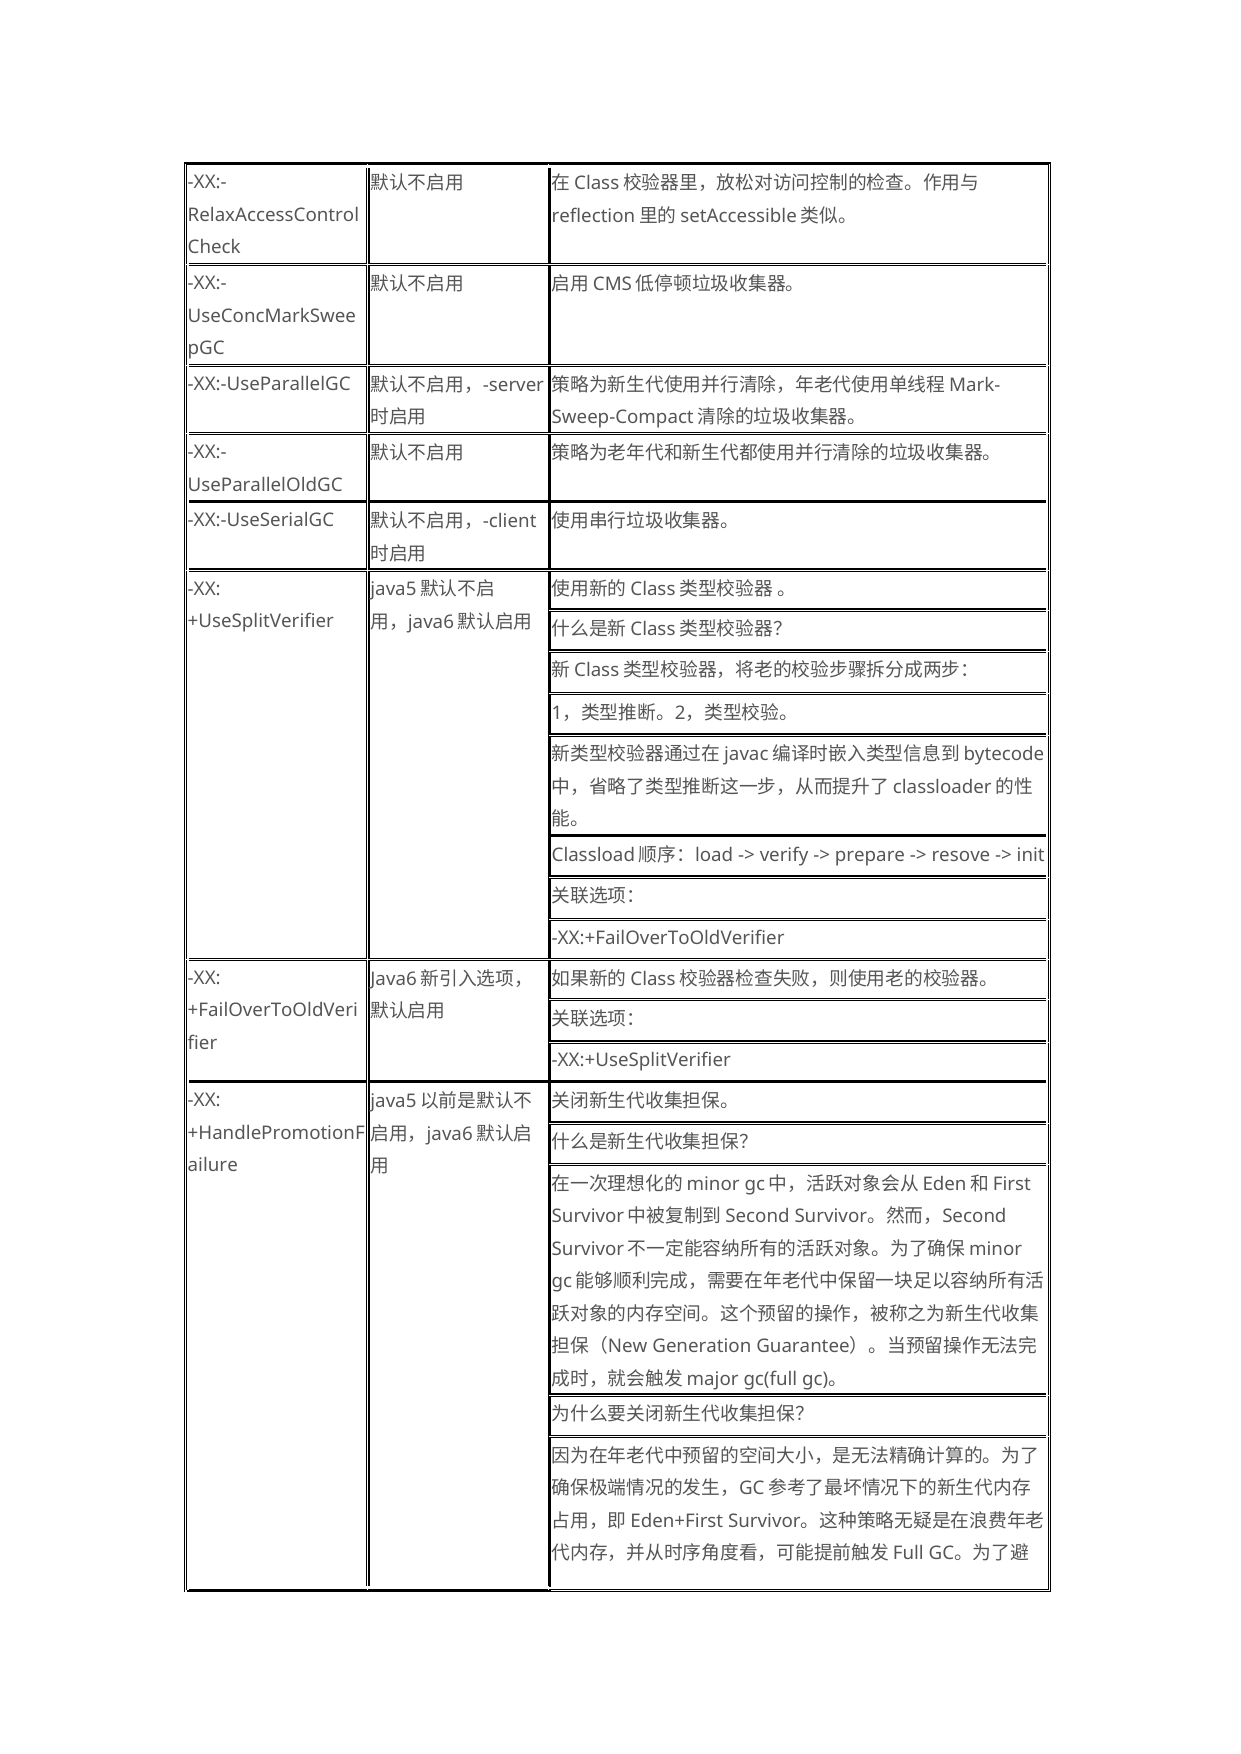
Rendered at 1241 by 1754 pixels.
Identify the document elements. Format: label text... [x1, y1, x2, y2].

table_cell 启用CMS低停顿垃圾收集器。 [549, 263, 1049, 363]
table_cell -XX:+HandlePromotionFailure [187, 1080, 368, 1589]
table_cell 默认不启用，-client时启用 [370, 503, 548, 568]
table_cell java5以前是默认不启用，java6默认启用 [368, 1083, 549, 1589]
table_cell -XX:+FailOverToOldVerifier [185, 958, 368, 1080]
table_cell -XX:-UseSerialGC [187, 500, 366, 568]
table_cell -XX:+FailOverToOldVerifier [549, 918, 1049, 958]
table_cell 在Class校验器里，放松对访问控制的检查。作用与reflection里的setAccessible类似。 [549, 165, 1048, 263]
table_cell Classload顺序：load -> verify -> prepare -> resove -> init [551, 834, 1048, 875]
table_cell 关联选项： [551, 875, 1048, 918]
table_cell Java6新引入选项，默认启用 [370, 961, 548, 1080]
table_cell 关联选项： [551, 998, 1048, 1040]
table_cell 默认不启用 [368, 164, 549, 263]
table_cell -XX:+UseSplitVerifier [551, 1040, 1048, 1080]
table_cell 默认不启用 [370, 435, 548, 500]
table_cell 默认不启用，-server时启用 [370, 367, 548, 432]
table_cell 如果新的Class校验器检查失败，则使用老的校验器。 [549, 958, 1049, 997]
table_cell 在一次理想化的minor gc中，活跃对象会从Eden和First Survivor中被复制到Second Survivor。然而，Second Survivor不一定能容纳所有的活跃对象。为了确保minor gc能够顺利完成，需要在年老代中保留一块足以容纳所有活跃对象的内存空间。这个预留的操作，被称之为新生代收集担保（New Generation Guarantee）。当预留操作无法完成时，就会触发major gc(full gc)。 [551, 1163, 1048, 1393]
table_cell 关闭新生代收集担保。 [551, 1080, 1048, 1121]
table_cell -XX:-UseConcMarkSweepGC [185, 263, 368, 363]
table_cell 1，类型推断。2，类型校验。 [549, 692, 1049, 733]
table_cell -XX:-RelaxAccessControlCheck [187, 164, 368, 263]
table_cell 默认不启用 [370, 266, 548, 363]
table_cell 使用新的Class类型校验器 。 [551, 568, 1048, 608]
table_cell 什么是新Class类型校验器？ [551, 608, 1048, 649]
table_cell 策略为老年代和新生代都使用并行清除的垃圾收集器。 [549, 432, 1049, 500]
table_cell 什么是新生代收集担保？ [551, 1121, 1048, 1162]
table_cell -XX:+UseSplitVerifier [187, 568, 366, 958]
table_cell 新类型校验器通过在javac编译时嵌入类型信息到bytecode中，省略了类型推断这一步，从而提升了classloader的性能。 [551, 733, 1048, 834]
table_cell java5默认不启用，java6默认启用 [370, 572, 548, 958]
table_cell -XX:-UseParallelOldGC [185, 432, 368, 500]
table_cell 使用串行垃圾收集器。 [551, 500, 1048, 568]
table_cell 新Class类型校验器，将老的校验步骤拆分成两步： [551, 649, 1048, 692]
table_cell 策略为新生代使用并行清除，年老代使用单线程Mark-Sweep-Compact清除的垃圾收集器。 [551, 364, 1048, 432]
table_cell -XX:-UseParallelGC [187, 364, 366, 432]
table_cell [549, 1435, 1048, 1589]
table_cell 为什么要关闭新生代收集担保？ [551, 1393, 1048, 1434]
